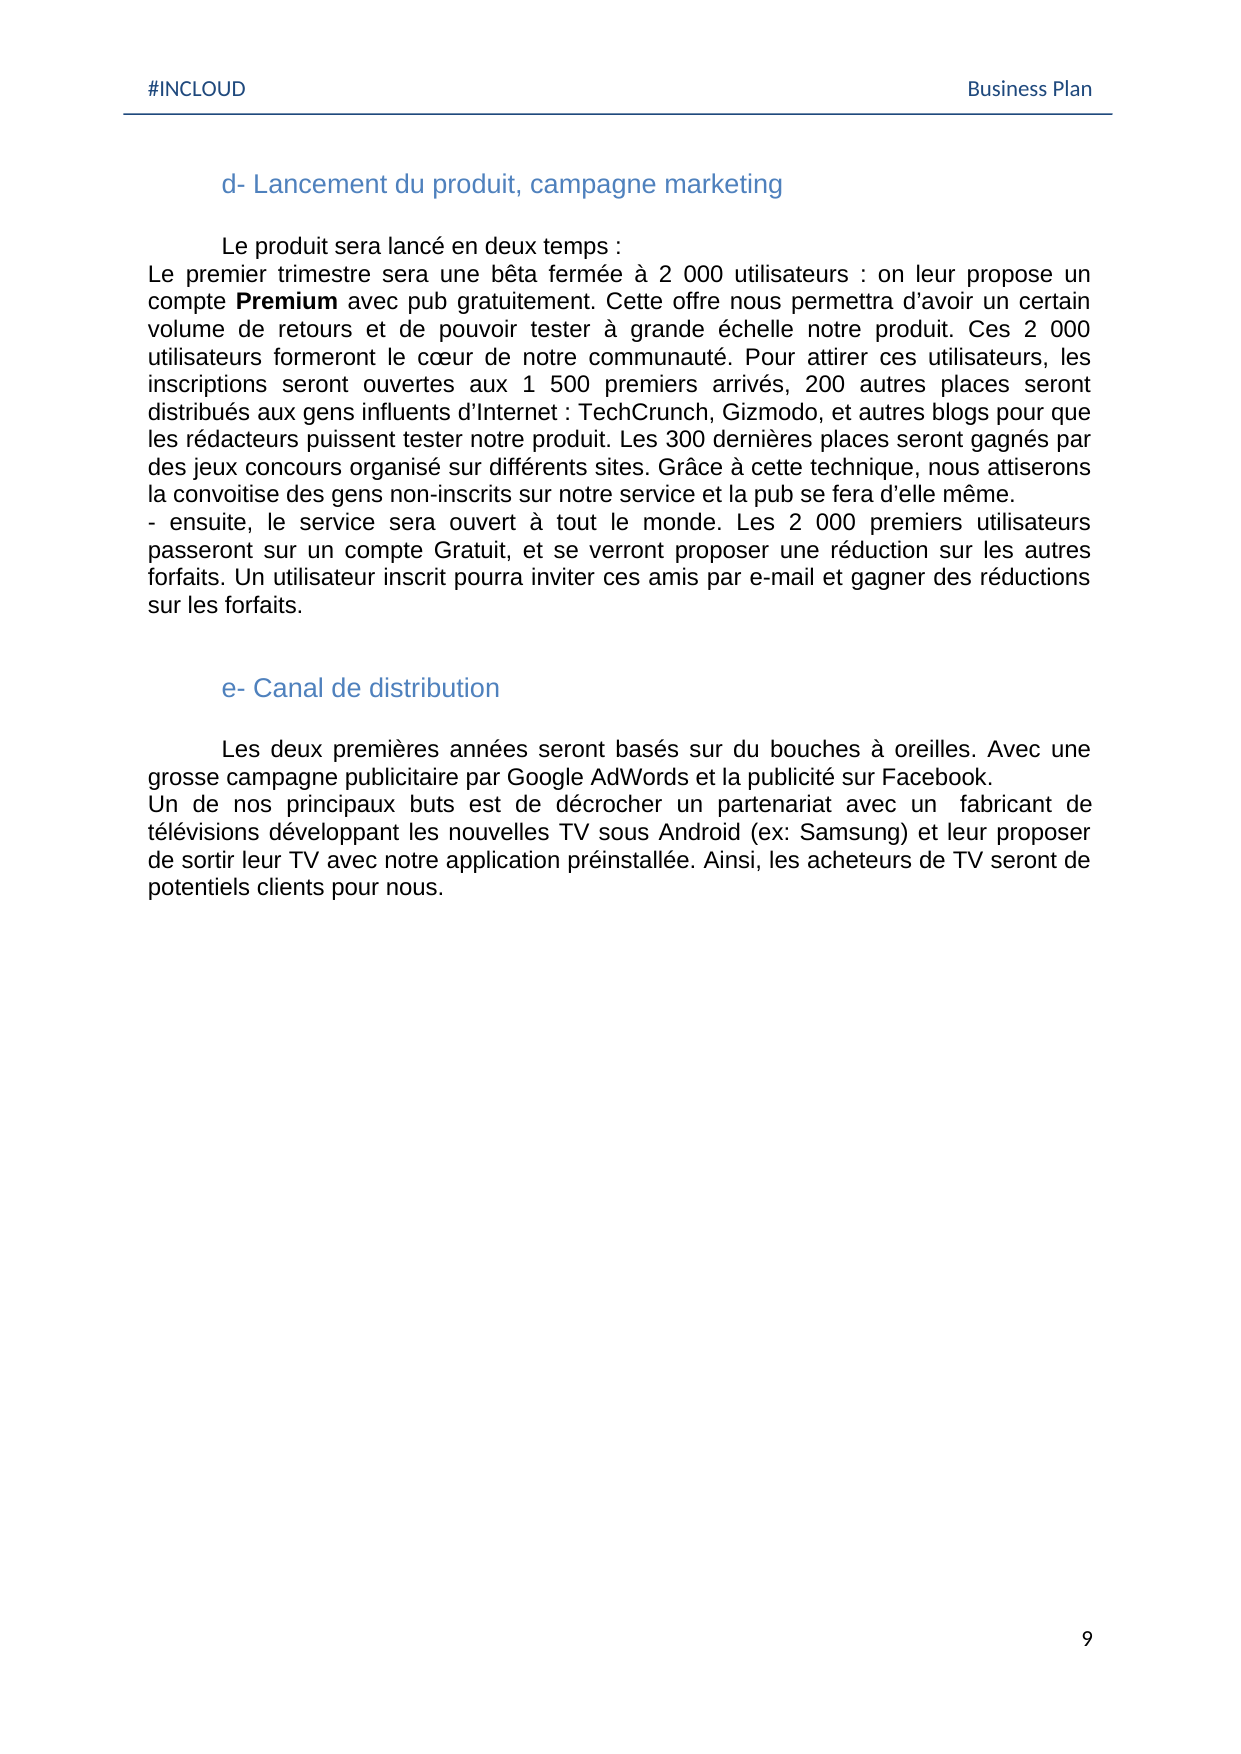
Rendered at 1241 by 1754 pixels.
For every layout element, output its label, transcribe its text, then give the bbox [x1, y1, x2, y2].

text - ensuite, le service sera ouvert à tout le monde. Les 2 000 premiers utilisateurs passeront sur un compte Gratuit, et se verront proposer une réduction sur les autres forfaits. Un utilisateur inscrit pourra inviter ces amis par e-mail et gagner des réductions sur les forfaits. [148, 508, 1093, 618]
text Les deux premières années seront basés sur du bouches à oreilles. Avec une grosse campagne publicitaire par Google AdWords et la publicité sur Facebook. [148, 735, 1093, 790]
subtitle d- Lancement du produit, campagne marketing [221, 168, 1093, 200]
subtitle e- Canal de distribution [221, 672, 1093, 703]
text Le premier trimestre sera une bêta fermée à 2 000 utilisateurs : on leur propose un compte Premium avec pub gratuitement. Cette offre nous permettra d’avoir un certain volume de retours et de pouvoir tester à grande échelle notre produit. Ces 2 000 utilisateurs formeront le cœur de notre communauté. Pour attirer ces utilisateurs, les inscriptions seront ouvertes aux 1 500 premiers arrivés, 200 autres places seront distribués aux gens influents d’Internet : TechCrunch, Gizmodo, et autres blogs pour que les rédacteurs puissent tester notre produit. Les 300 dernières places seront gagnés par des jeux concours organisé sur différents sites. Grâce à cette technique, nous attiserons la convoitise des gens non-inscrits sur notre service et la pub se fera d’elle même. [148, 259, 1093, 508]
text Le produit sera lancé en deux temps : [148, 232, 1093, 259]
text Un de nos principaux buts est de décrocher un partenariat avec un fabricant de télévisions développant les nouvelles TV sous Android (ex: Samsung) et leur proposer de sortir leur TV avec notre application préinstallée. Ainsi, les acheteurs de TV seront de potentiels clients pour nous. [148, 790, 1093, 901]
